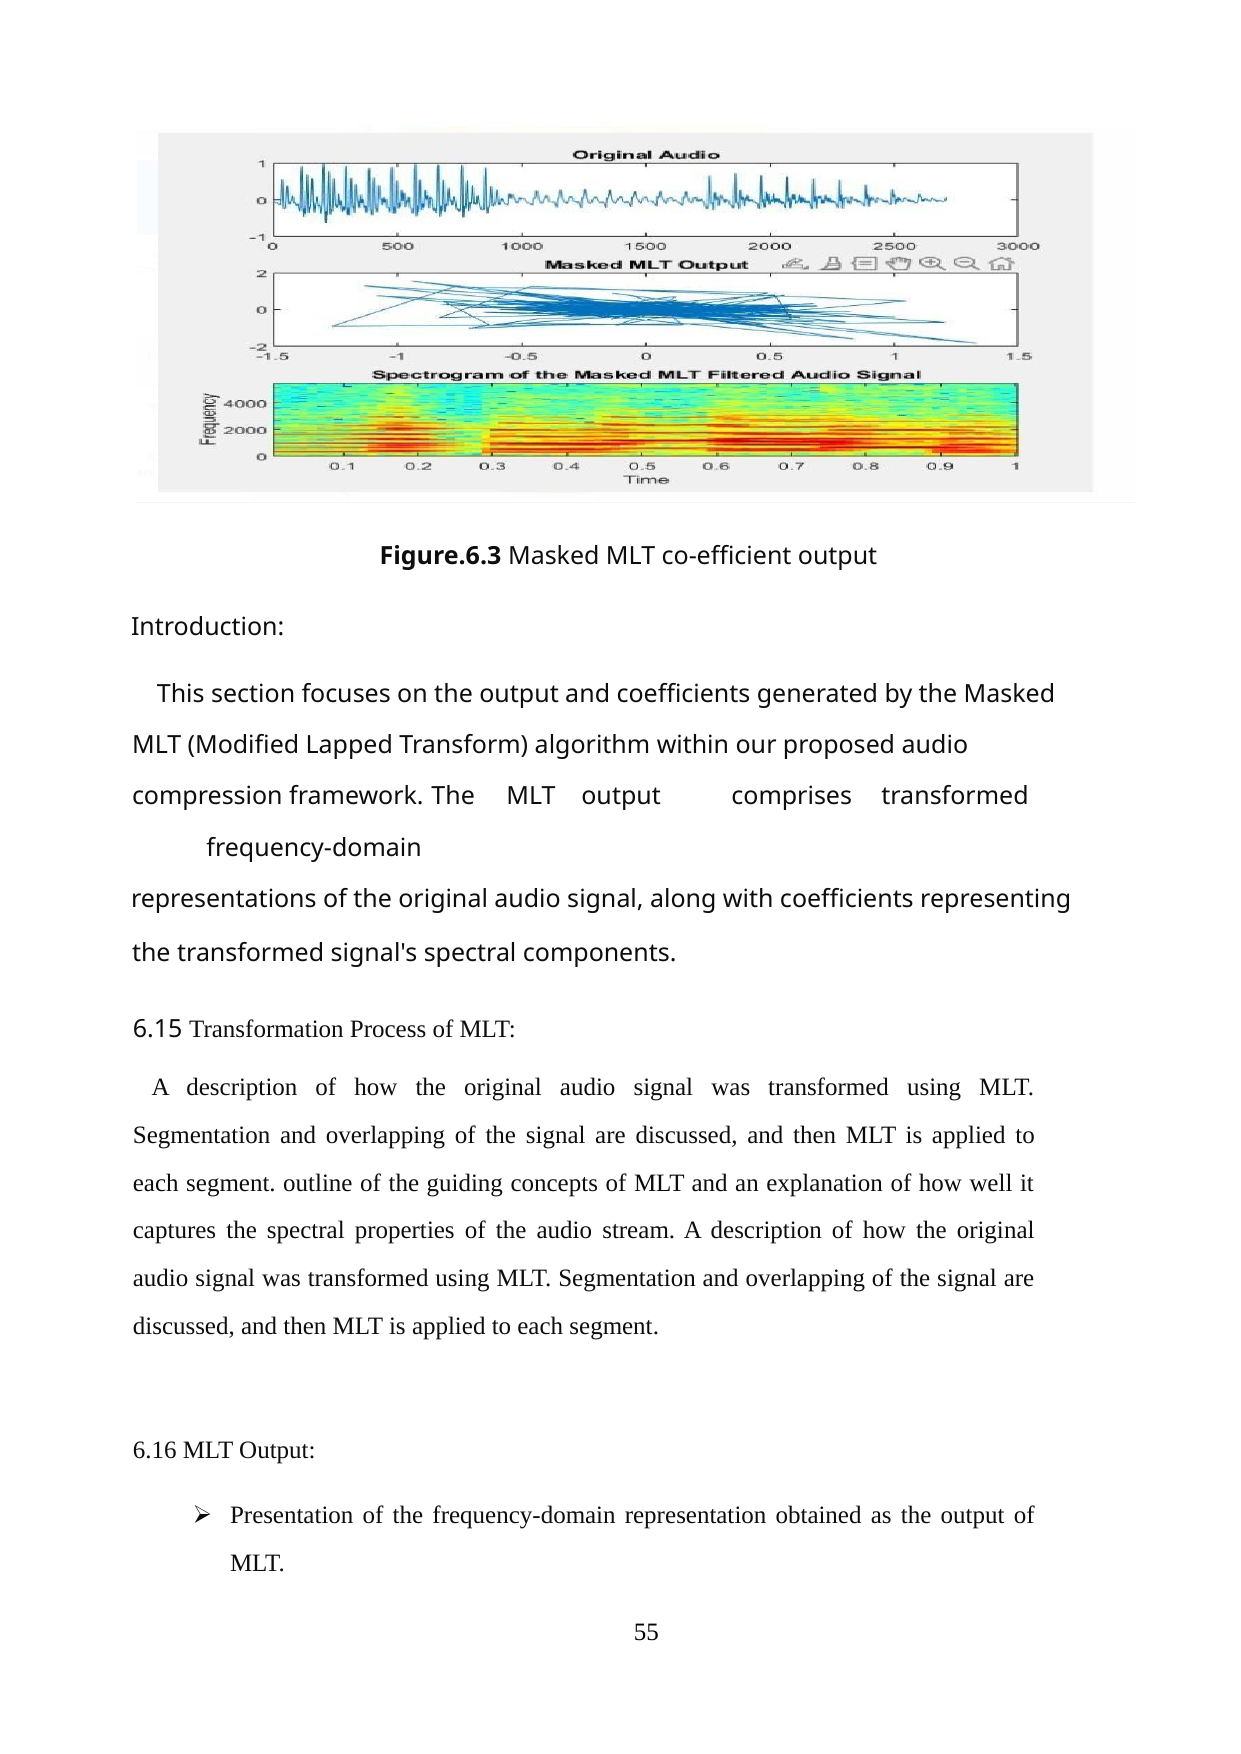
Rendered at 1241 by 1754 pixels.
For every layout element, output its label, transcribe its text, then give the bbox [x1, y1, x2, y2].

picture [136, 122, 1136, 503]
text This section focuses on the output and coefficients generated by the Masked MLT (Modified Lapped Transform) algorithm within our proposed audio compression framework. The MLT output comprises transformed frequency-domain [131, 675, 1076, 863]
text 6.15 Transformation Process of MLT: [133, 1011, 1036, 1045]
text representations of the original audio signal, along with coefficients representing the transformed signal's spectral components. [131, 881, 1076, 969]
text Figure.6.3 Masked MLT co-efficient output [379, 537, 1076, 571]
text A description of how the original audio signal was transformed using MLT. Segmentation and overlapping of the signal are discussed, and then MLT is applied to each segment. outline of the guiding concepts of MLT and an explanation of how well it captures the spectral properties of the audio stream. A description of how the original audio signal was transformed using MLT. Segmentation and overlapping of the signal are discussed, and then MLT is applied to each segment. [133, 1072, 1036, 1339]
text 6.16 MLT Output: [133, 1435, 1036, 1464]
list Presentation of the frequency-domain representation obtained as the output of MLT. [192, 1501, 1036, 1577]
text Introduction: [131, 608, 1076, 642]
